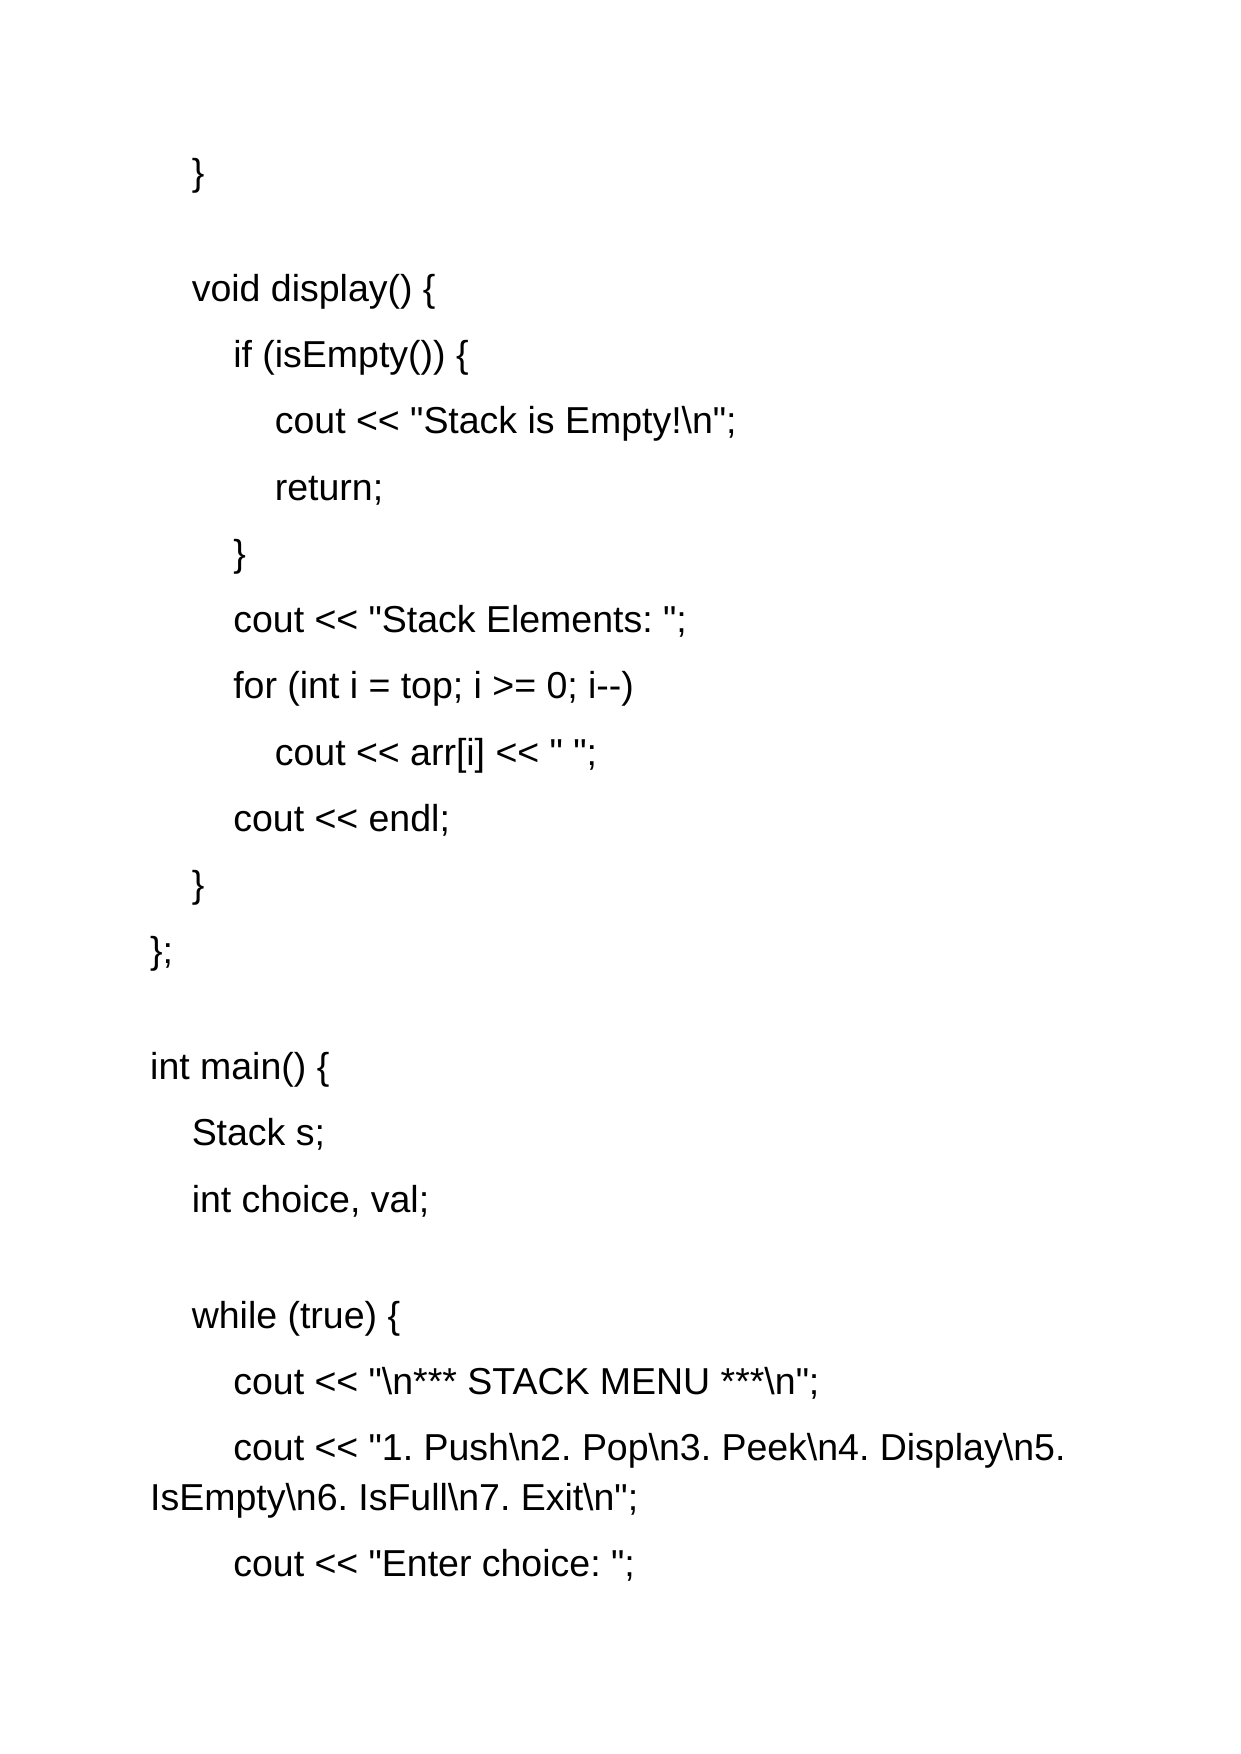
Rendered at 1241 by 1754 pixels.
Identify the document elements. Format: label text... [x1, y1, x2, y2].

text } [150, 531, 1090, 574]
text cout << arr[i] << " "; [150, 730, 1090, 773]
text } [150, 150, 1090, 193]
text int choice, val; [150, 1177, 1090, 1220]
text Stack s; [150, 1111, 1090, 1154]
text if (isEmpty()) { [150, 332, 1090, 375]
text cout << "\n*** STACK MENU ***\n"; [150, 1359, 1090, 1402]
text while (true) { [150, 1293, 1090, 1336]
text cout << "1. Push\n2. Pop\n3. Peek\n4. Display\n5. IsEmpty\n6. IsFull\n7. Exit\n"; [150, 1425, 1090, 1518]
text return; [150, 465, 1090, 508]
text cout << "Stack is Empty!\n"; [150, 398, 1090, 442]
text cout << "Stack Elements: "; [150, 597, 1090, 640]
text } [150, 862, 1090, 905]
text cout << "Enter choice: "; [150, 1541, 1090, 1584]
text for (int i = top; i >= 0; i--) [150, 663, 1090, 707]
text }; [150, 928, 1090, 972]
text int main() { [150, 1044, 1090, 1087]
text cout << endl; [150, 796, 1090, 839]
text void display() { [150, 266, 1090, 309]
